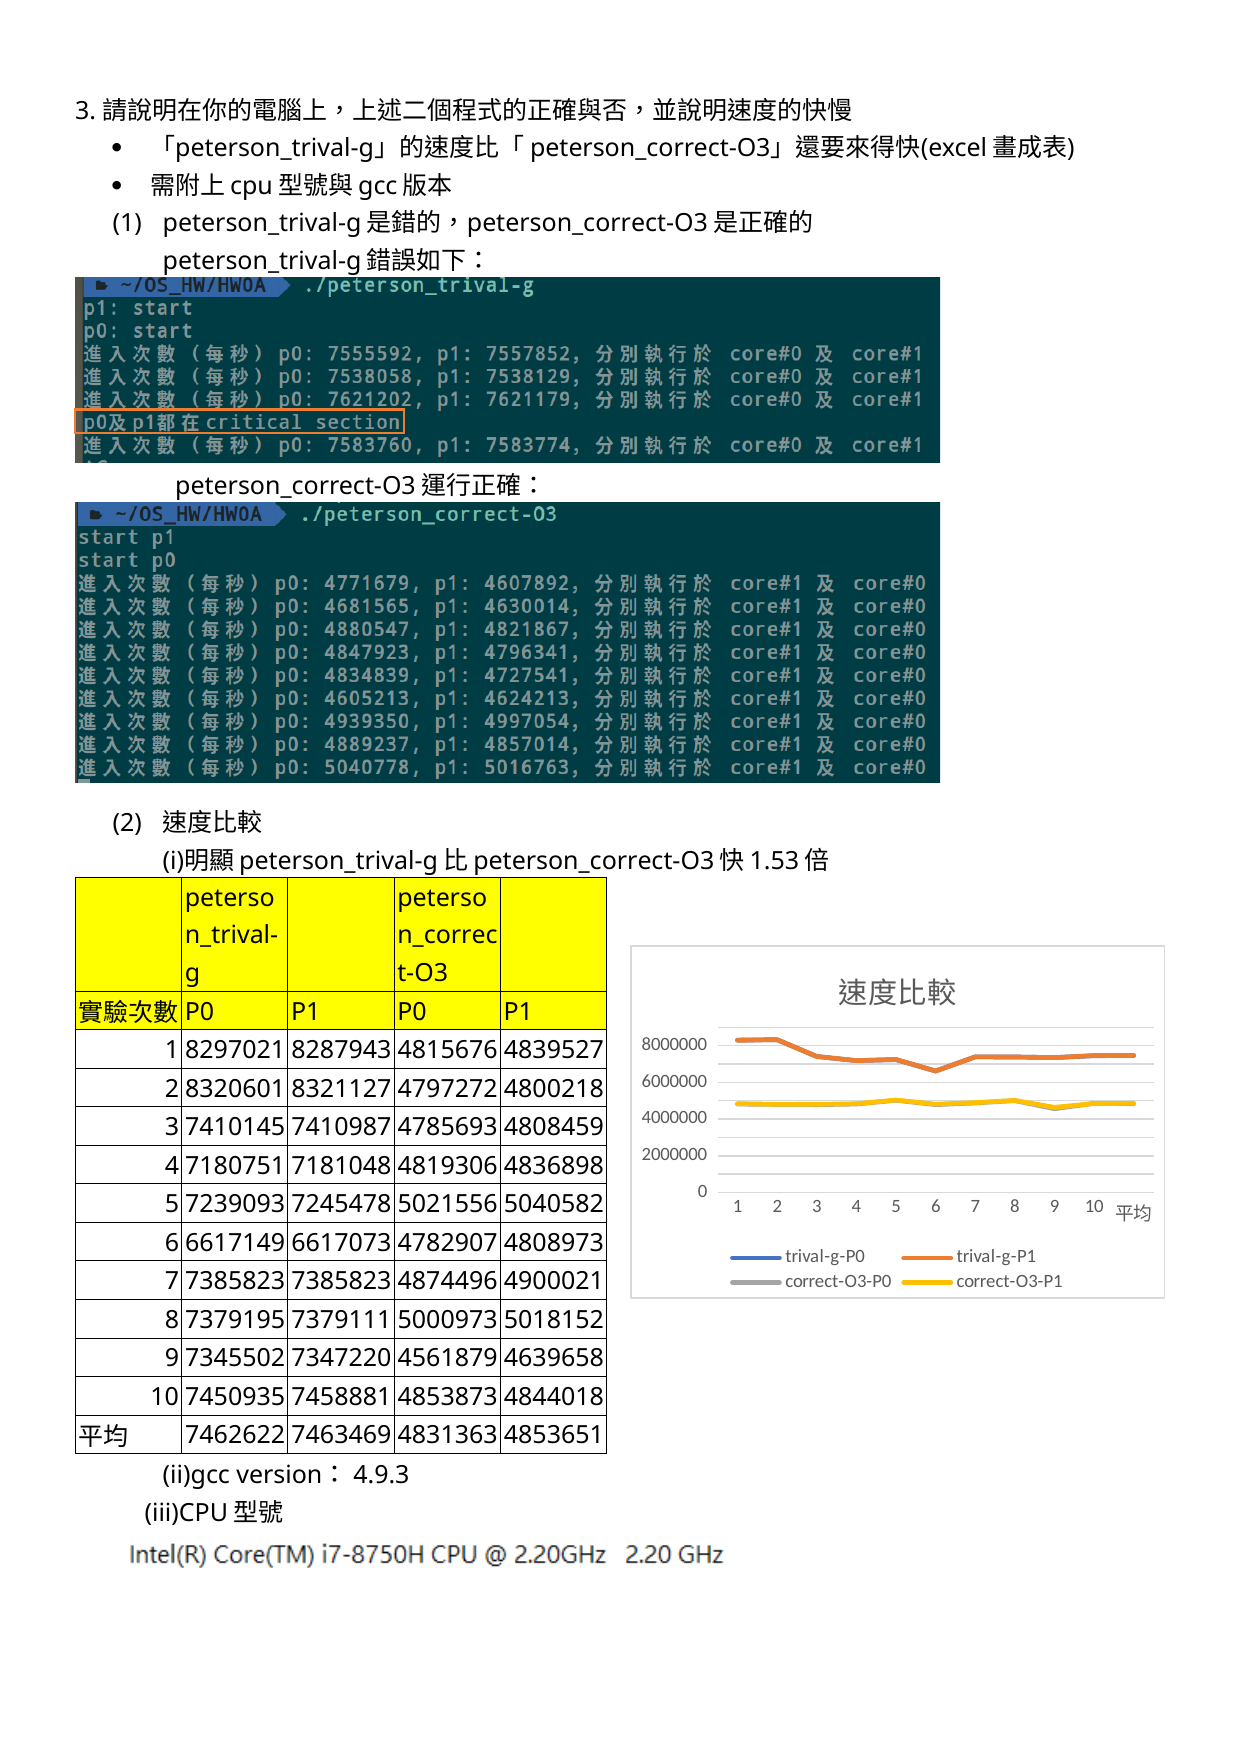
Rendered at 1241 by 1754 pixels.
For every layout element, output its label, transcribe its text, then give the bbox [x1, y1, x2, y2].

text 3. 請說明在你的電腦上，上述二個程式的正確與否，並說明速度的快慢 [75, 89, 1165, 127]
table_cell 6617073 [288, 1223, 394, 1260]
table_header [501, 878, 606, 991]
table_cell 5021556 [395, 1184, 500, 1222]
table_cell 2 [76, 1069, 181, 1106]
picture [112, 1529, 747, 1584]
table_cell 4836898 [501, 1146, 606, 1183]
table_cell 平均 [76, 1416, 181, 1453]
table_cell 7410145 [182, 1107, 287, 1145]
table_cell 4561879 [395, 1339, 500, 1376]
table_cell 7385823 [182, 1261, 287, 1299]
list peterson_trival-g是錯的，peterson_correct-O3是正確的 [112, 202, 1165, 239]
table_cell P1 [501, 992, 606, 1029]
table_cell 實驗次數 [76, 992, 181, 1029]
table_cell 5040582 [501, 1184, 606, 1222]
table_cell 8320601 [182, 1069, 287, 1106]
table_cell 4900021 [501, 1261, 606, 1299]
list peterson_trival-g錯誤如下： [162, 239, 1165, 277]
table_cell 5 [76, 1184, 181, 1222]
table_cell 7245478 [288, 1184, 394, 1222]
table_cell 4785693 [395, 1107, 500, 1145]
list 需附上cpu型號與gcc版本 [112, 164, 1165, 202]
table_cell 5000973 [395, 1300, 500, 1337]
table_cell 4797272 [395, 1069, 500, 1106]
table_cell 4808459 [501, 1107, 606, 1145]
table_cell P0 [182, 992, 287, 1029]
table_cell 3 [76, 1107, 181, 1145]
table_cell 7347220 [288, 1339, 394, 1376]
table_cell 7410987 [288, 1107, 394, 1145]
table_cell 4831363 [395, 1416, 500, 1453]
table_cell 4782907 [395, 1223, 500, 1260]
table_cell 9 [76, 1339, 181, 1376]
table_cell 8321127 [288, 1069, 394, 1106]
table_header peterson_correct-O3 [395, 878, 500, 991]
table_cell 5018152 [501, 1300, 606, 1337]
table_cell 4819306 [395, 1146, 500, 1183]
table_cell 4844018 [501, 1377, 606, 1414]
list 「peterson_trival-g」的速度比「 peterson_correct-O3」還要來得快(excel畫成表) [112, 127, 1165, 164]
table_cell 7458881 [288, 1377, 394, 1414]
list (ii)gcc version： 4.9.3 [162, 1454, 1165, 1492]
table_cell 7 [76, 1261, 181, 1299]
table_cell 4815676 [395, 1030, 500, 1068]
table_cell 7463469 [288, 1416, 394, 1453]
picture [76, 411, 403, 432]
list 速度比較 [112, 802, 1165, 839]
table_cell 4853873 [395, 1377, 500, 1414]
table_cell 4874496 [395, 1261, 500, 1299]
table_cell 6617149 [182, 1223, 287, 1260]
table_cell 7450935 [182, 1377, 287, 1414]
table_cell 4808973 [501, 1223, 606, 1260]
table_cell 4 [76, 1146, 181, 1183]
table_header [288, 878, 394, 991]
list (i)明顯peterson_trival-g比peterson_correct-O3快1.53倍 [162, 839, 1165, 877]
table_cell 4639658 [501, 1339, 606, 1376]
table_cell 4800218 [501, 1069, 606, 1106]
table_cell 8287943 [288, 1030, 394, 1068]
picture [75, 502, 941, 783]
table_header [76, 878, 181, 991]
table_cell 1 [76, 1030, 181, 1068]
text peterson_correct-O3運行正確： [75, 464, 1165, 502]
picture [75, 277, 941, 463]
table_cell 8297021 [182, 1030, 287, 1068]
table_cell 8 [76, 1300, 181, 1337]
table_cell 7379195 [182, 1300, 287, 1337]
table_cell 4839527 [501, 1030, 606, 1068]
table_cell P1 [288, 992, 394, 1029]
table_cell 7385823 [288, 1261, 394, 1299]
table_cell 10 [76, 1377, 181, 1414]
table_cell P0 [395, 992, 500, 1029]
table_cell 7462622 [182, 1416, 287, 1453]
table_cell 7345502 [182, 1339, 287, 1376]
table_cell 7239093 [182, 1184, 287, 1222]
table_cell 6 [76, 1223, 181, 1260]
table_cell 4853651 [501, 1416, 606, 1453]
text (iii)CPU型號 [112, 1492, 1165, 1529]
table_cell 7180751 [182, 1146, 287, 1183]
table_header peterson_trival-g [182, 878, 287, 991]
table_cell 7181048 [288, 1146, 394, 1183]
table_cell 7379111 [288, 1300, 394, 1337]
